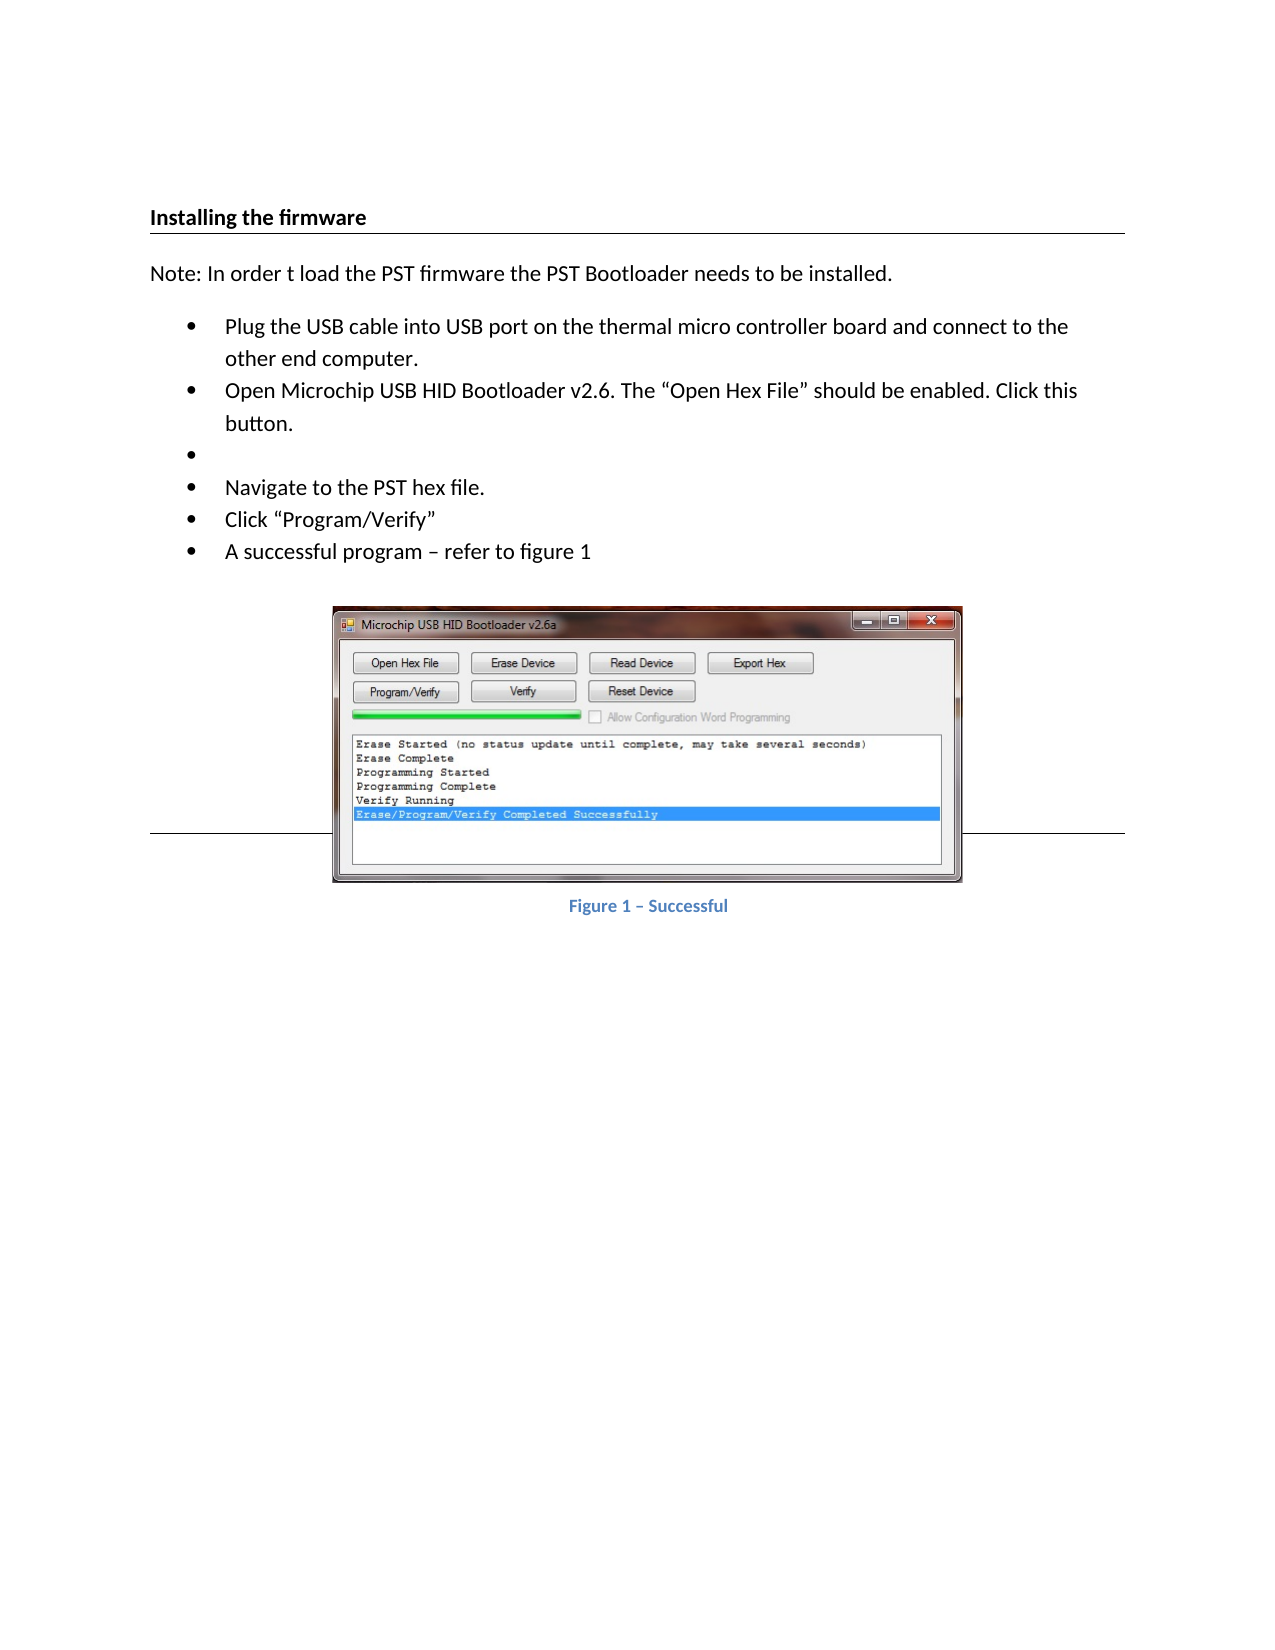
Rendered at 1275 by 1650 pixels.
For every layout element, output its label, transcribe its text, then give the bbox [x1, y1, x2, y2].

list A successful program – refer to figure 1 [187, 537, 1125, 566]
picture [331, 606, 962, 882]
text Note: In order t load the PST firmware the PST Bootloader needs to be installed. [150, 259, 1125, 287]
list Plug the USB cable into USB port on the thermal micro controller board and connect to the other end computer. [187, 312, 1125, 372]
list Click “Program/Verify” [187, 505, 1125, 533]
text Installing the firmware [150, 203, 1125, 233]
list Navigate to the PST hex file. [187, 473, 1125, 501]
list Open Microchip USB HID Bootloader v2.6. The “Open Hex File” should be enabled. Click this button. [187, 377, 1125, 437]
